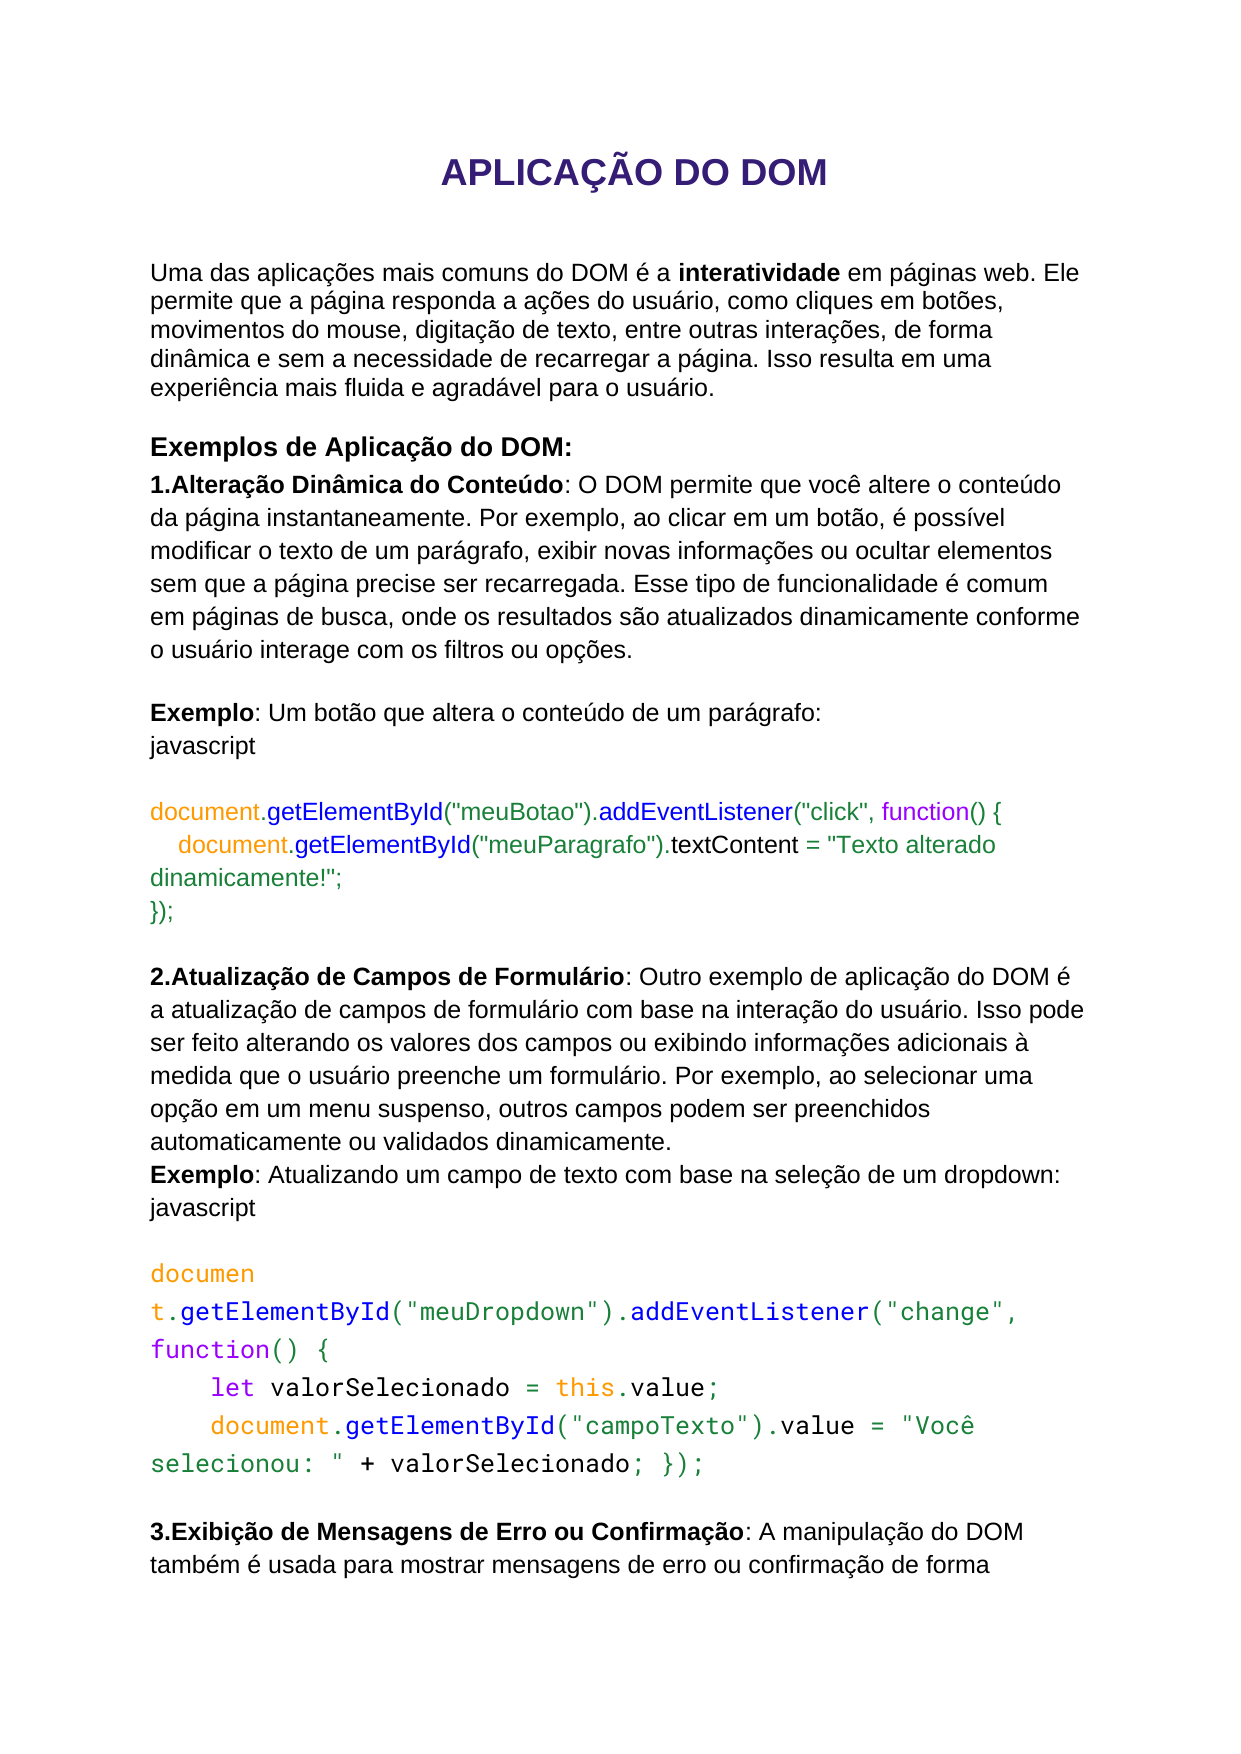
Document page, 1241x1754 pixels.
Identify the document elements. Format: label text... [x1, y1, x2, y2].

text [150, 1517, 1090, 1578]
text 1.Alteração Dinâmica do Conteúdo: O DOM permite que você altere o conteúdo da página instantaneamente. Por exemplo, ao clicar em um botão, é possível modificar o texto de um parágrafo, exibir novas informações ou ocultar elementos sem que a página precise ser recarregada. Esse tipo de funcionalidade é comum em páginas de busca, onde os resultados são atualizados dinamicamente conforme o usuário interage com os filtros ou opções. [150, 470, 1090, 694]
text Uma das aplicações mais comuns do DOM é a interatividade em páginas web. Ele permite que a página responda a ações do usuário, como cliques em botões, movimentos do mouse, digitação de texto, entre outras interações, de forma dinâmica e sem a necessidade de recarregar a página. Isso resulta em uma experiência mais fluida e agradável para o usuário. [150, 258, 1090, 401]
text Exemplo: Um botão que altera o conteúdo de um parágrafo: javascript [150, 698, 1090, 760]
subtitle Exemplos de Aplicação do DOM: [150, 431, 1090, 462]
text }); [150, 896, 1090, 925]
text 2.Atualização de Campos de Formulário: Outro exemplo de aplicação do DOM é a atualização de campos de formulário com base na interação do usuário. Isso pode ser feito alterando os valores dos campos ou exibindo informações adicionais à medida que o usuário preenche um formulário. Por exemplo, ao selecionar uma opção em um menu suspenso, outros campos podem ser preenchidos automaticamente ou validados dinamicamente. Exemplo: Atualizando um campo de texto com base na seleção de um dropdown: javascript [150, 962, 1090, 1252]
text document.getElementById("meuDropdown").addEventListener("change", function() { [150, 1256, 1090, 1365]
text document.getElementById("meuBotao").addEventListener("click", function() { [150, 764, 1090, 826]
text APLICAÇÃO DO DOM [150, 150, 1090, 193]
text let valorSelecionado = this.value; [150, 1370, 1090, 1403]
text document.getElementById("meuParagrafo").textContent = "Texto alterado dinamicamente!"; [150, 830, 1090, 892]
text document.getElementById("campoTexto").value = "Você selecionou: " + valorSelecionado; }); [150, 1408, 1090, 1479]
